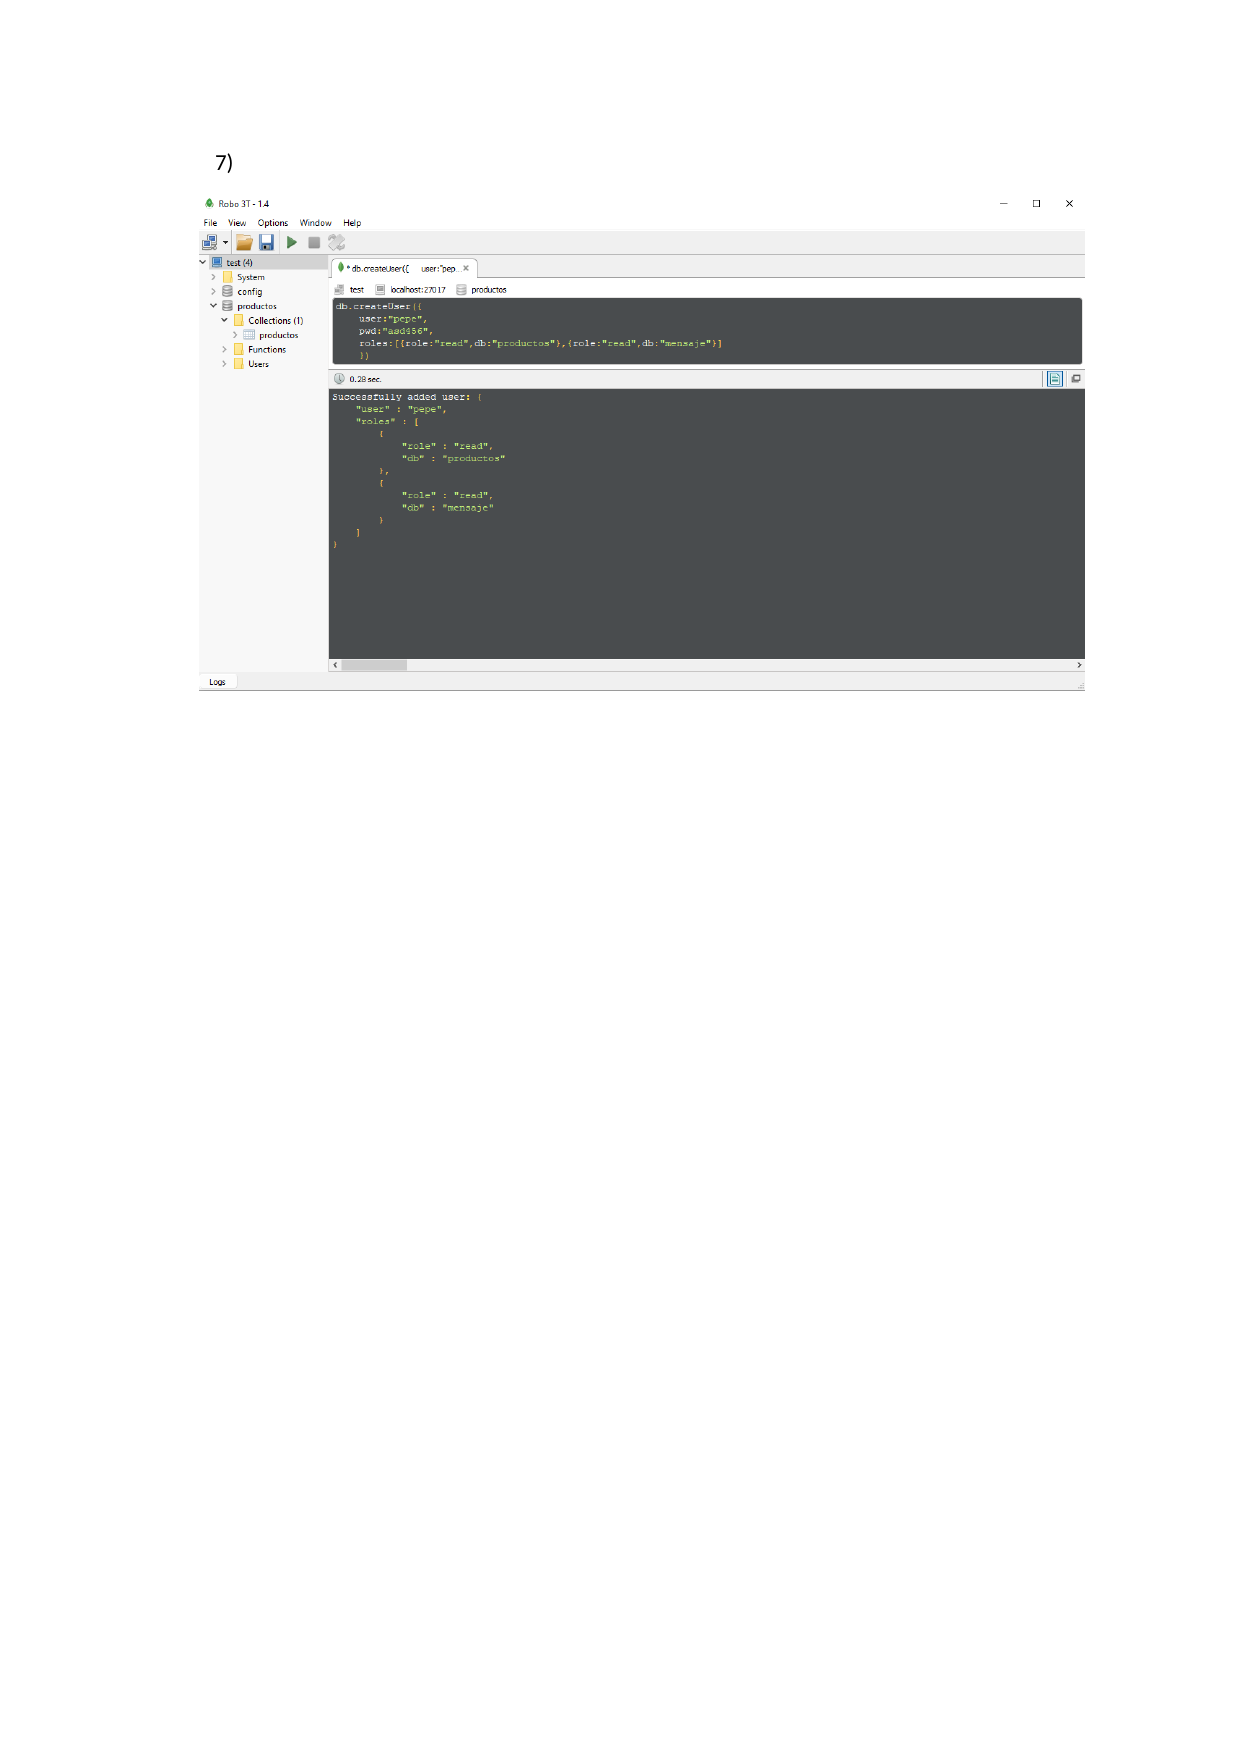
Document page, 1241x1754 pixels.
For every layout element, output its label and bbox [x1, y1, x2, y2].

picture [199, 193, 1085, 691]
